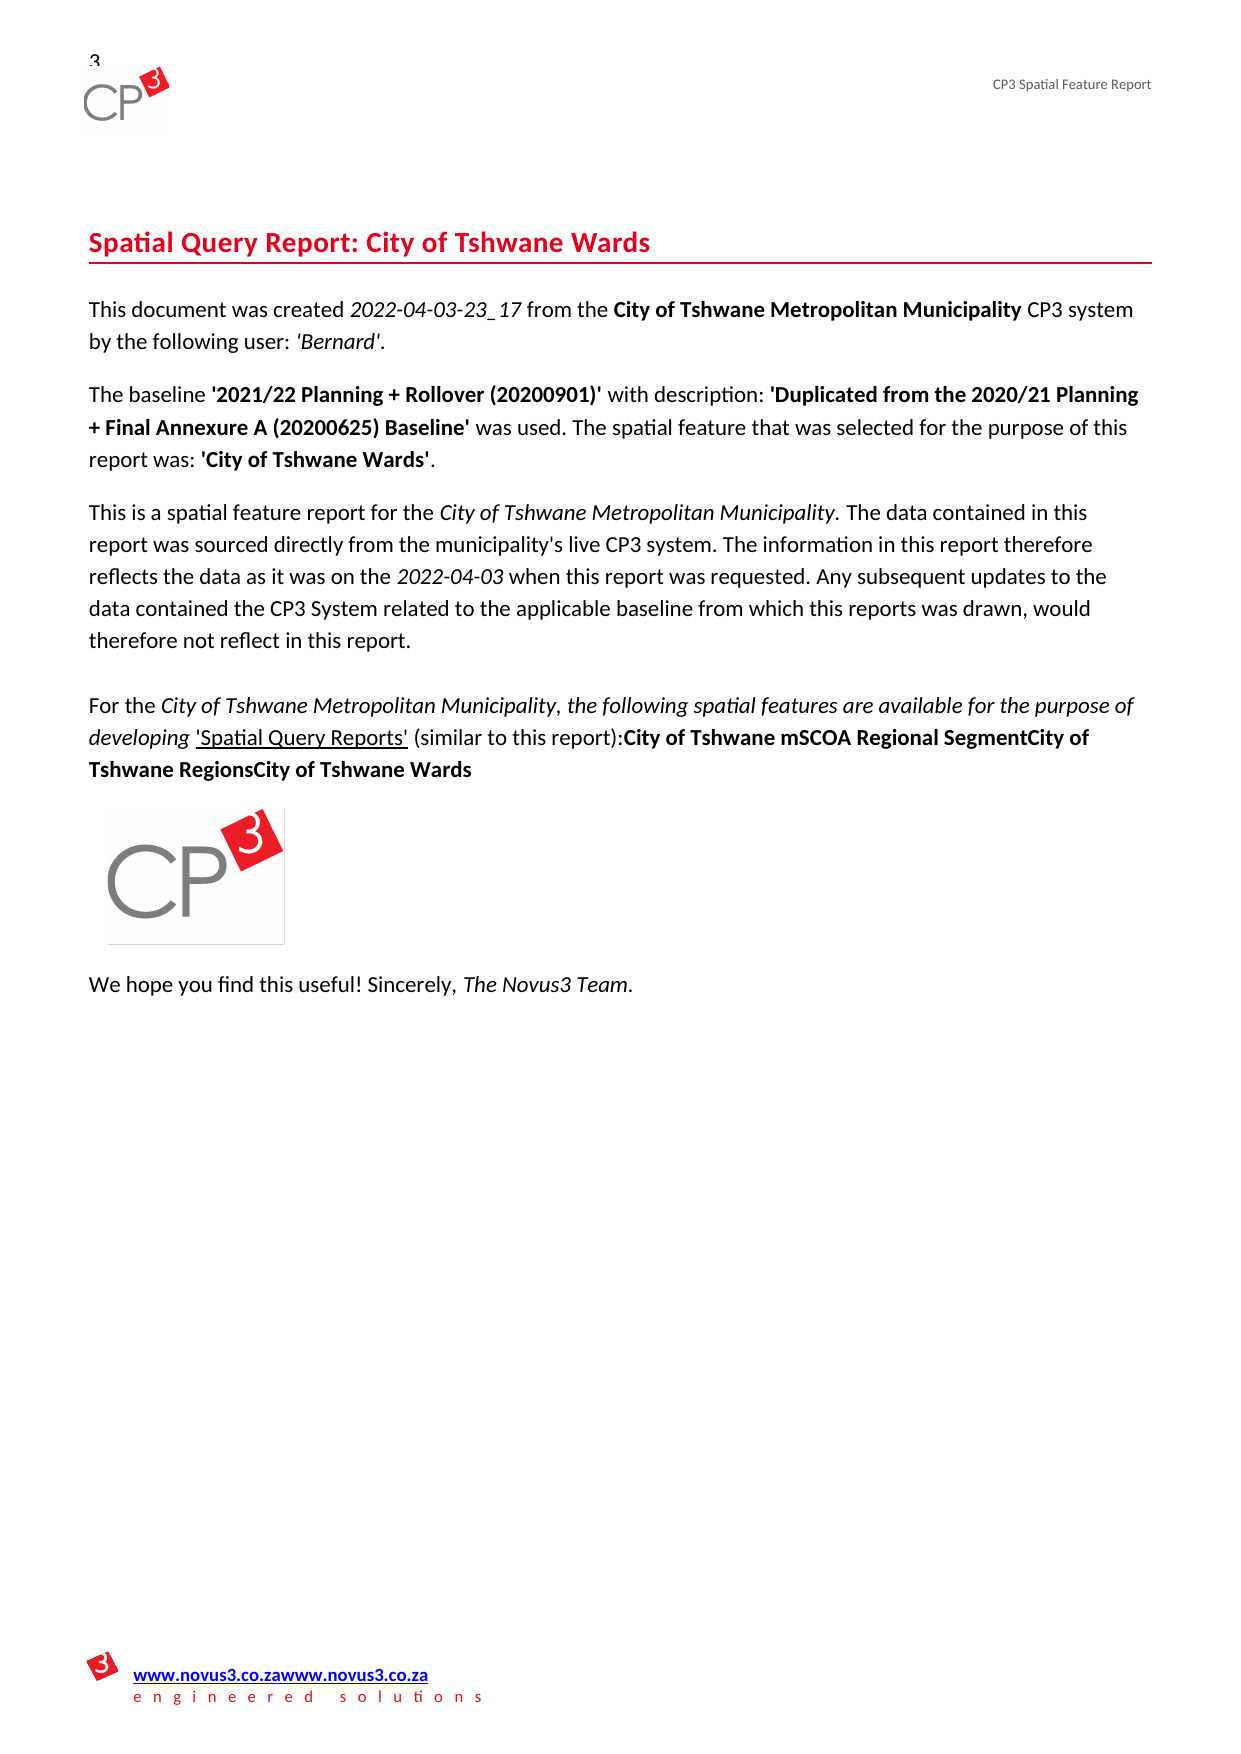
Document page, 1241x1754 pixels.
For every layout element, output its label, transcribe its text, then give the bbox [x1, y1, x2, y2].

picture [83, 66, 170, 132]
text The baseline '2021/22 Planning + Rollover (20200901)' with description: 'Duplicated from the 2020/21 Planning + Final Annexure A (20200625) Baseline' was used. The spatial feature that was selected for the purpose of this report was: 'City of Tshwane Wards'. [89, 380, 1152, 473]
text We hope you find this useful! Sincerely, The Novus3 Team. [89, 970, 1152, 998]
text This document was created 2022-04-03-23_17 from the City of Tshwane Metropolitan Municipality CP3 system by the following user: 'Bernard'. [89, 295, 1152, 355]
picture [107, 808, 285, 945]
title Spatial Query Report: City of Tshwane Wards [89, 224, 1152, 262]
text This is a spatial feature report for the City of Tshwane Metropolitan Municipality. The data contained in this report was sourced directly from the municipality's live CP3 system. The information in this report therefore reflects the data as it was on the 2022-04-03 when this report was requested. Any subsequent updates to the data contained the CP3 System related to the applicable baseline from which this reports was drawn, would therefore not reflect in this report. For the City of Tshwane Metropolitan Municipality, the following spatial features are available for the purpose of developing 'Spatial Query Reports' (similar to this report):City of Tshwane mSCOA Regional SegmentCity of Tshwane RegionsCity of Tshwane Wards [89, 498, 1152, 783]
picture [86, 1651, 119, 1681]
